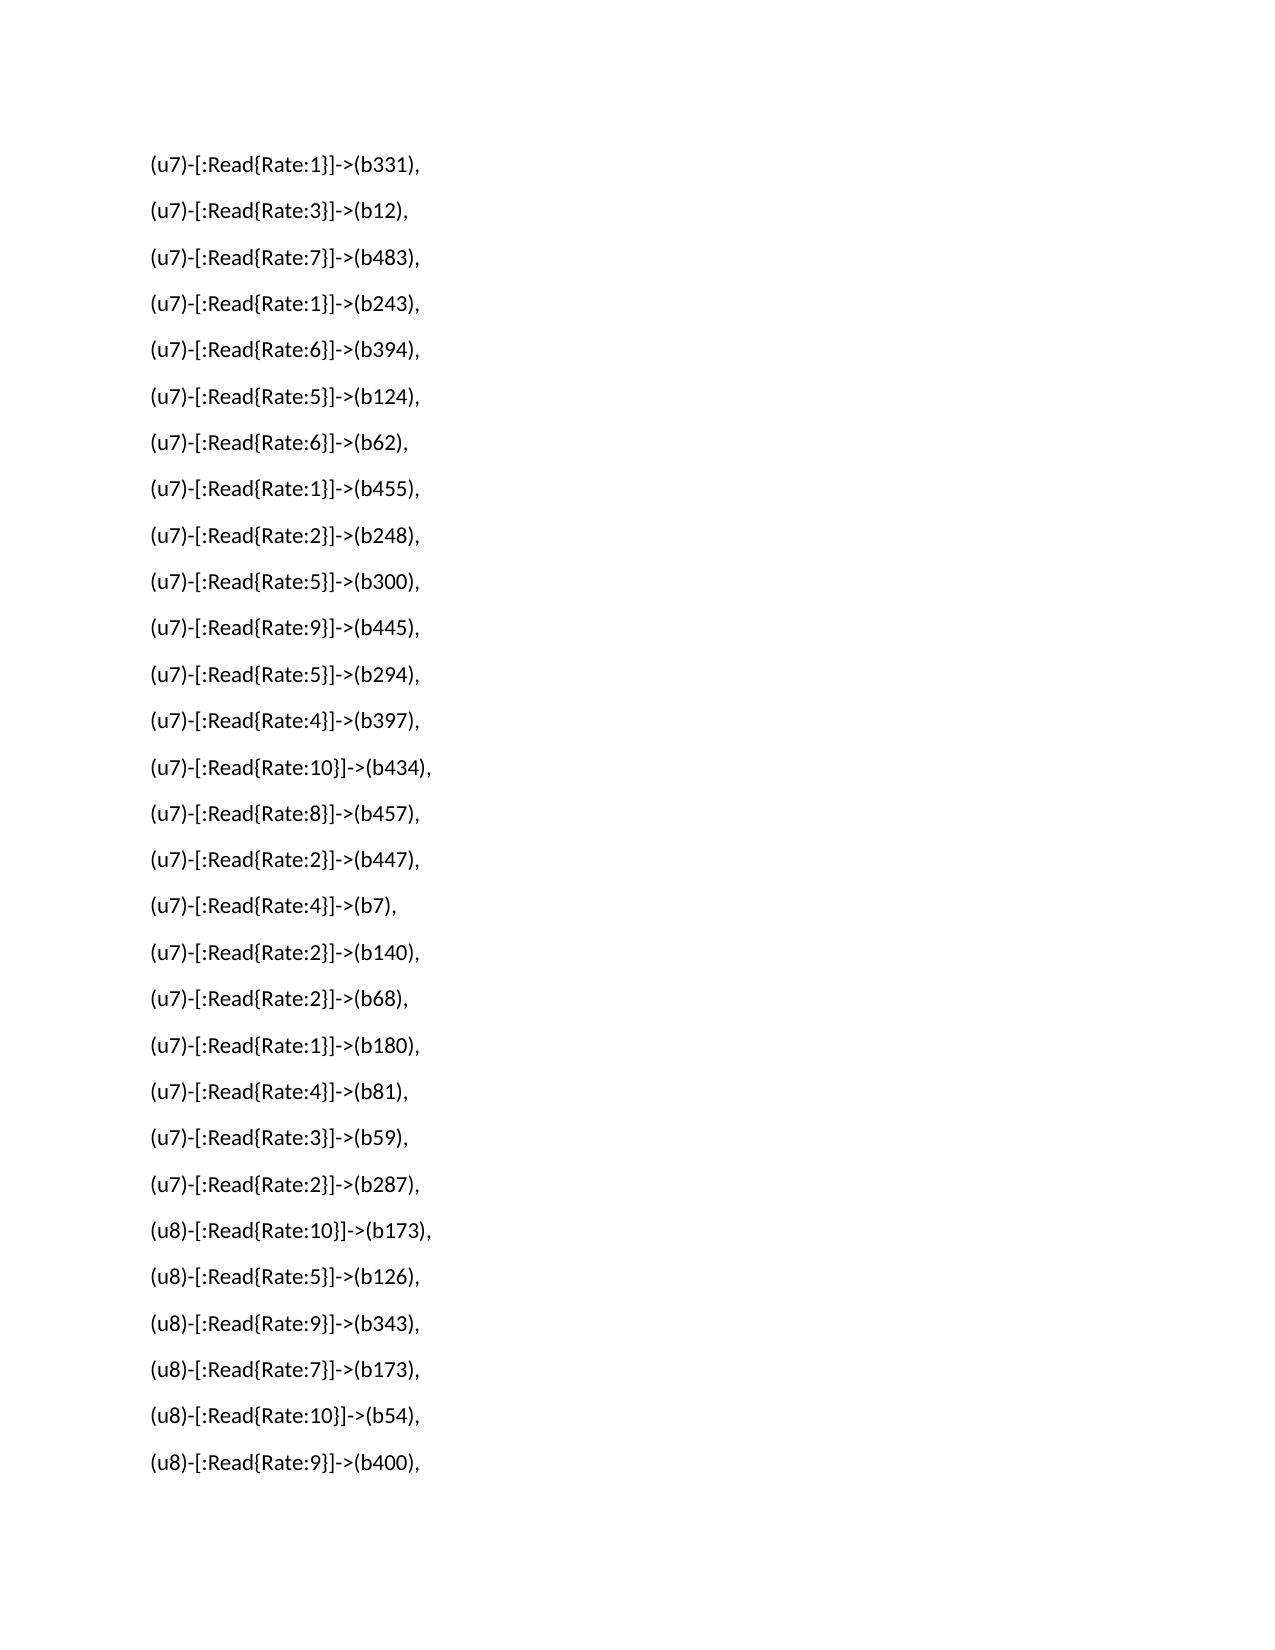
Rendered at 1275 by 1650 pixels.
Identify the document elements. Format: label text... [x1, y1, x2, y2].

text (u7)-[:Read{Rate:1}]->(b455), [150, 474, 1125, 502]
text (u7)-[:Read{Rate:2}]->(b447), [150, 845, 1125, 873]
text (u7)-[:Read{Rate:7}]->(b483), [150, 243, 1125, 271]
text (u7)-[:Read{Rate:5}]->(b300), [150, 567, 1125, 595]
text (u7)-[:Read{Rate:3}]->(b12), [150, 196, 1125, 224]
text (u8)-[:Read{Rate:9}]->(b400), [150, 1448, 1125, 1476]
text (u7)-[:Read{Rate:1}]->(b331), [150, 150, 1125, 178]
text (u7)-[:Read{Rate:9}]->(b445), [150, 613, 1125, 642]
text (u7)-[:Read{Rate:1}]->(b243), [150, 289, 1125, 317]
text (u7)-[:Read{Rate:4}]->(b81), [150, 1077, 1125, 1105]
text (u7)-[:Read{Rate:8}]->(b457), [150, 799, 1125, 827]
text (u7)-[:Read{Rate:2}]->(b68), [150, 984, 1125, 1012]
text (u7)-[:Read{Rate:10}]->(b434), [150, 753, 1125, 781]
text (u7)-[:Read{Rate:2}]->(b287), [150, 1170, 1125, 1198]
text (u8)-[:Read{Rate:10}]->(b54), [150, 1402, 1125, 1429]
text (u7)-[:Read{Rate:6}]->(b62), [150, 428, 1125, 456]
text (u7)-[:Read{Rate:5}]->(b124), [150, 382, 1125, 410]
text (u7)-[:Read{Rate:4}]->(b397), [150, 706, 1125, 734]
text (u7)-[:Read{Rate:2}]->(b248), [150, 521, 1125, 549]
text (u8)-[:Read{Rate:7}]->(b173), [150, 1355, 1125, 1383]
text (u7)-[:Read{Rate:2}]->(b140), [150, 938, 1125, 966]
text (u7)-[:Read{Rate:5}]->(b294), [150, 660, 1125, 688]
text (u8)-[:Read{Rate:5}]->(b126), [150, 1262, 1125, 1291]
text (u7)-[:Read{Rate:4}]->(b7), [150, 892, 1125, 920]
text (u7)-[:Read{Rate:3}]->(b59), [150, 1123, 1125, 1151]
text (u8)-[:Read{Rate:9}]->(b343), [150, 1309, 1125, 1337]
text (u7)-[:Read{Rate:6}]->(b394), [150, 335, 1125, 363]
text (u7)-[:Read{Rate:1}]->(b180), [150, 1031, 1125, 1059]
text (u8)-[:Read{Rate:10}]->(b173), [150, 1216, 1125, 1244]
